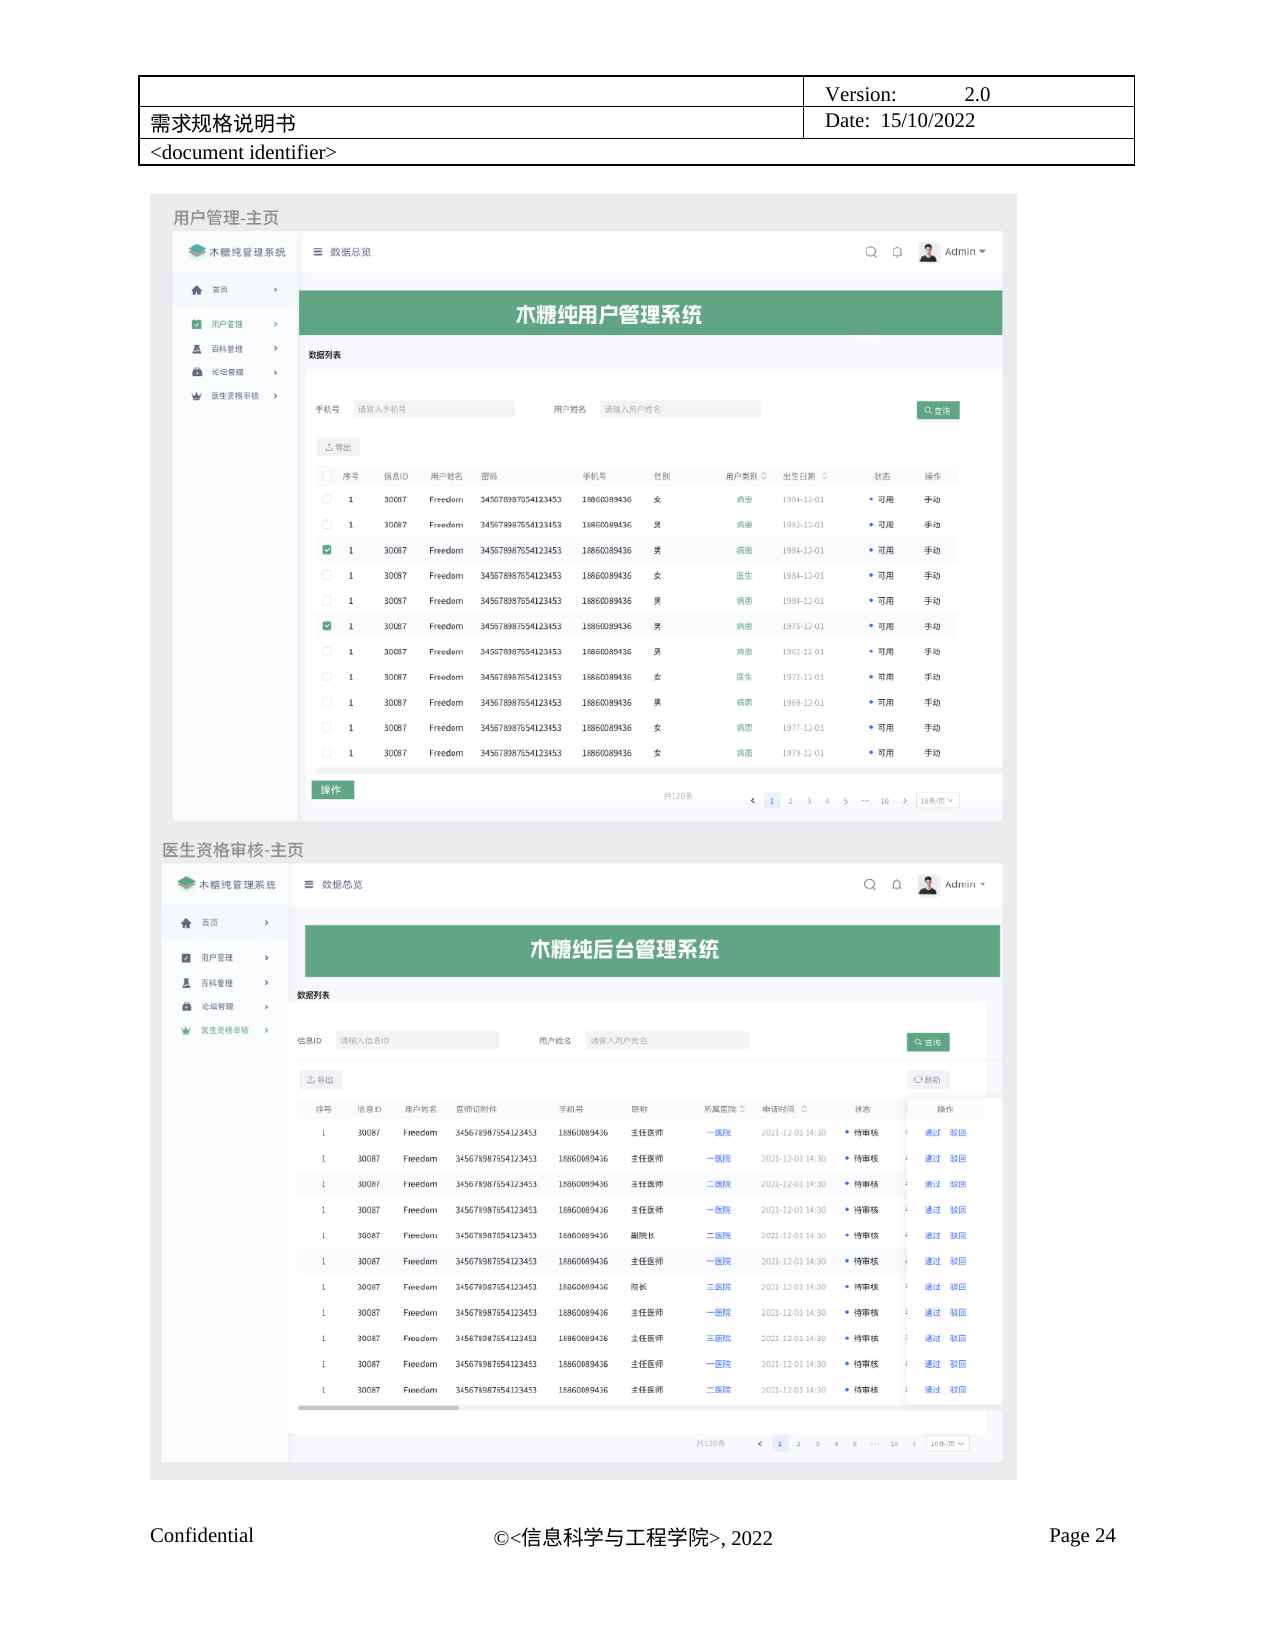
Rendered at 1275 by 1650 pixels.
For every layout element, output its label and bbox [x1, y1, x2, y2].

picture [150, 194, 1018, 1480]
